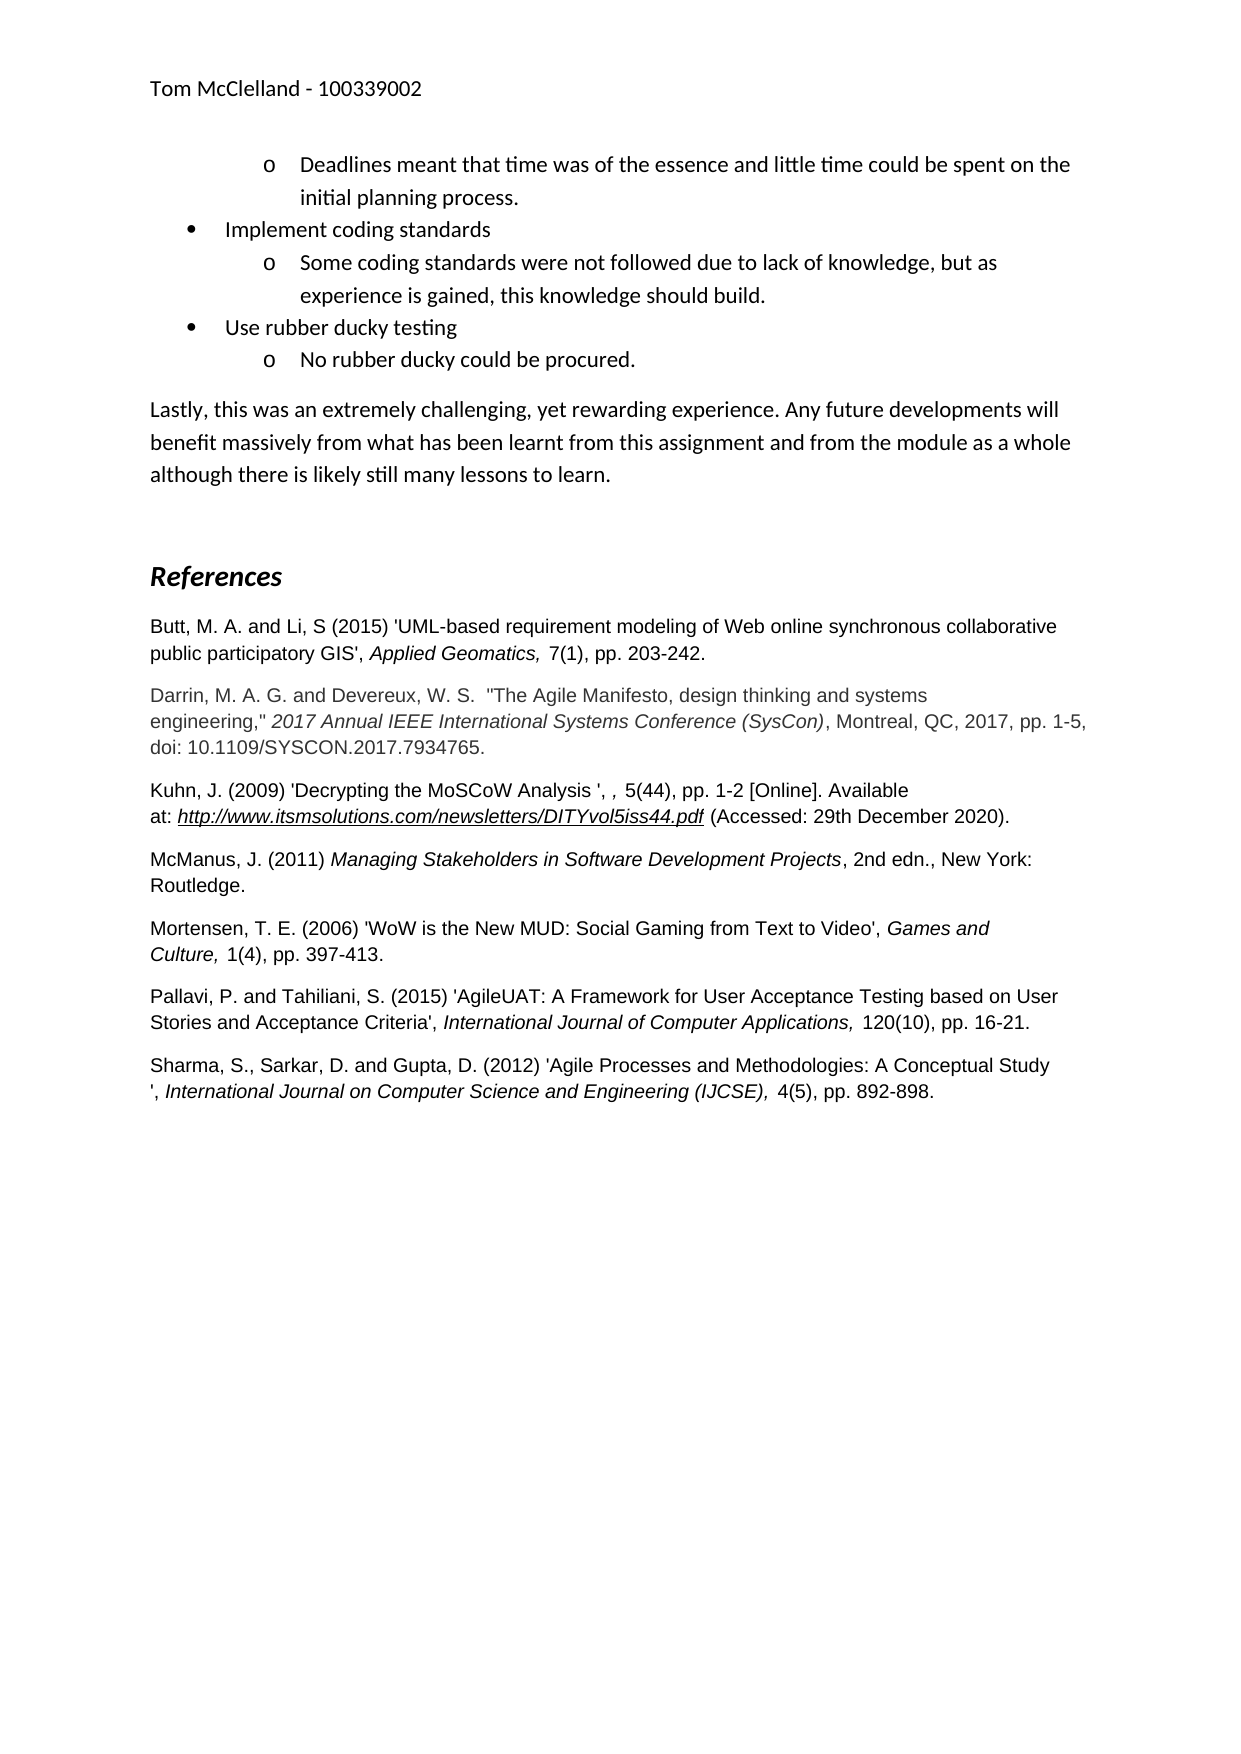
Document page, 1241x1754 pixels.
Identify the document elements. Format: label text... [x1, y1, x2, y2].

text Pallavi, P. and Tahiliani, S. (2015) 'AgileUAT: A Framework for User Acceptance Testing based on User Stories and Acceptance Criteria', International Journal of Computer Applications, 120(10), pp. 16-21. [150, 985, 1090, 1034]
list Deadlines meant that time was of the essence and little time could be spent on the initial planning process. [262, 150, 1090, 211]
text Lastly, this was an extremely challenging, yet rewarding experience. Any future developments will benefit massively from what has been learnt from this assignment and from the module as a whole although there is likely still many lessons to learn. [150, 396, 1090, 488]
text Butt, M. A. and Li, S (2015) 'UML-based requirement modeling of Web online synchronous collaborative public participatory GIS', Applied Geomatics, 7(1), pp. 203-242. [150, 615, 1090, 664]
text Kuhn, J. (2009) 'Decrypting the MoSCoW Analysis ', , 5(44), pp. 1-2 [Online]. Available at: http://www.itsmsolutions.com/newsletters/DITYvol5iss44.pdf (Accessed: 29th December 2020). [150, 779, 1090, 828]
list Implement coding standards [187, 216, 1090, 243]
list Some coding standards were not followed due to lack of knowledge, but as experience is gained, this knowledge should build. [262, 248, 1090, 309]
text Mortensen, T. E. (2006) 'WoW is the New MUD: Social Gaming from Text to Video', Games and Culture, 1(4), pp. 397-413. [150, 916, 1090, 965]
text Sharma, S., Sarkar, D. and Gupta, D. (2012) 'Agile Processes and Methodologies: A Conceptual Study ', International Journal on Computer Science and Engineering (IJCSE), 4(5), pp. 892-898. [150, 1054, 1090, 1103]
list No rubber ducky could be procured. [262, 345, 1090, 374]
list Use rubber ducky testing [187, 313, 1090, 341]
text Darrin, M. A. G. and Devereux, W. S. "The Agile Manifesto, design thinking and systems engineering," 2017 Annual IEEE International Systems Conference (SysCon), Montreal, QC, 2017, pp. 1-5, doi: 10.1109/SYSCON.2017.7934765. [150, 684, 1090, 759]
text McManus, J. (2011) Managing Stakeholders in Software Development Projects, 2nd edn., New York: Routledge. [150, 848, 1090, 896]
text References [150, 558, 1090, 593]
